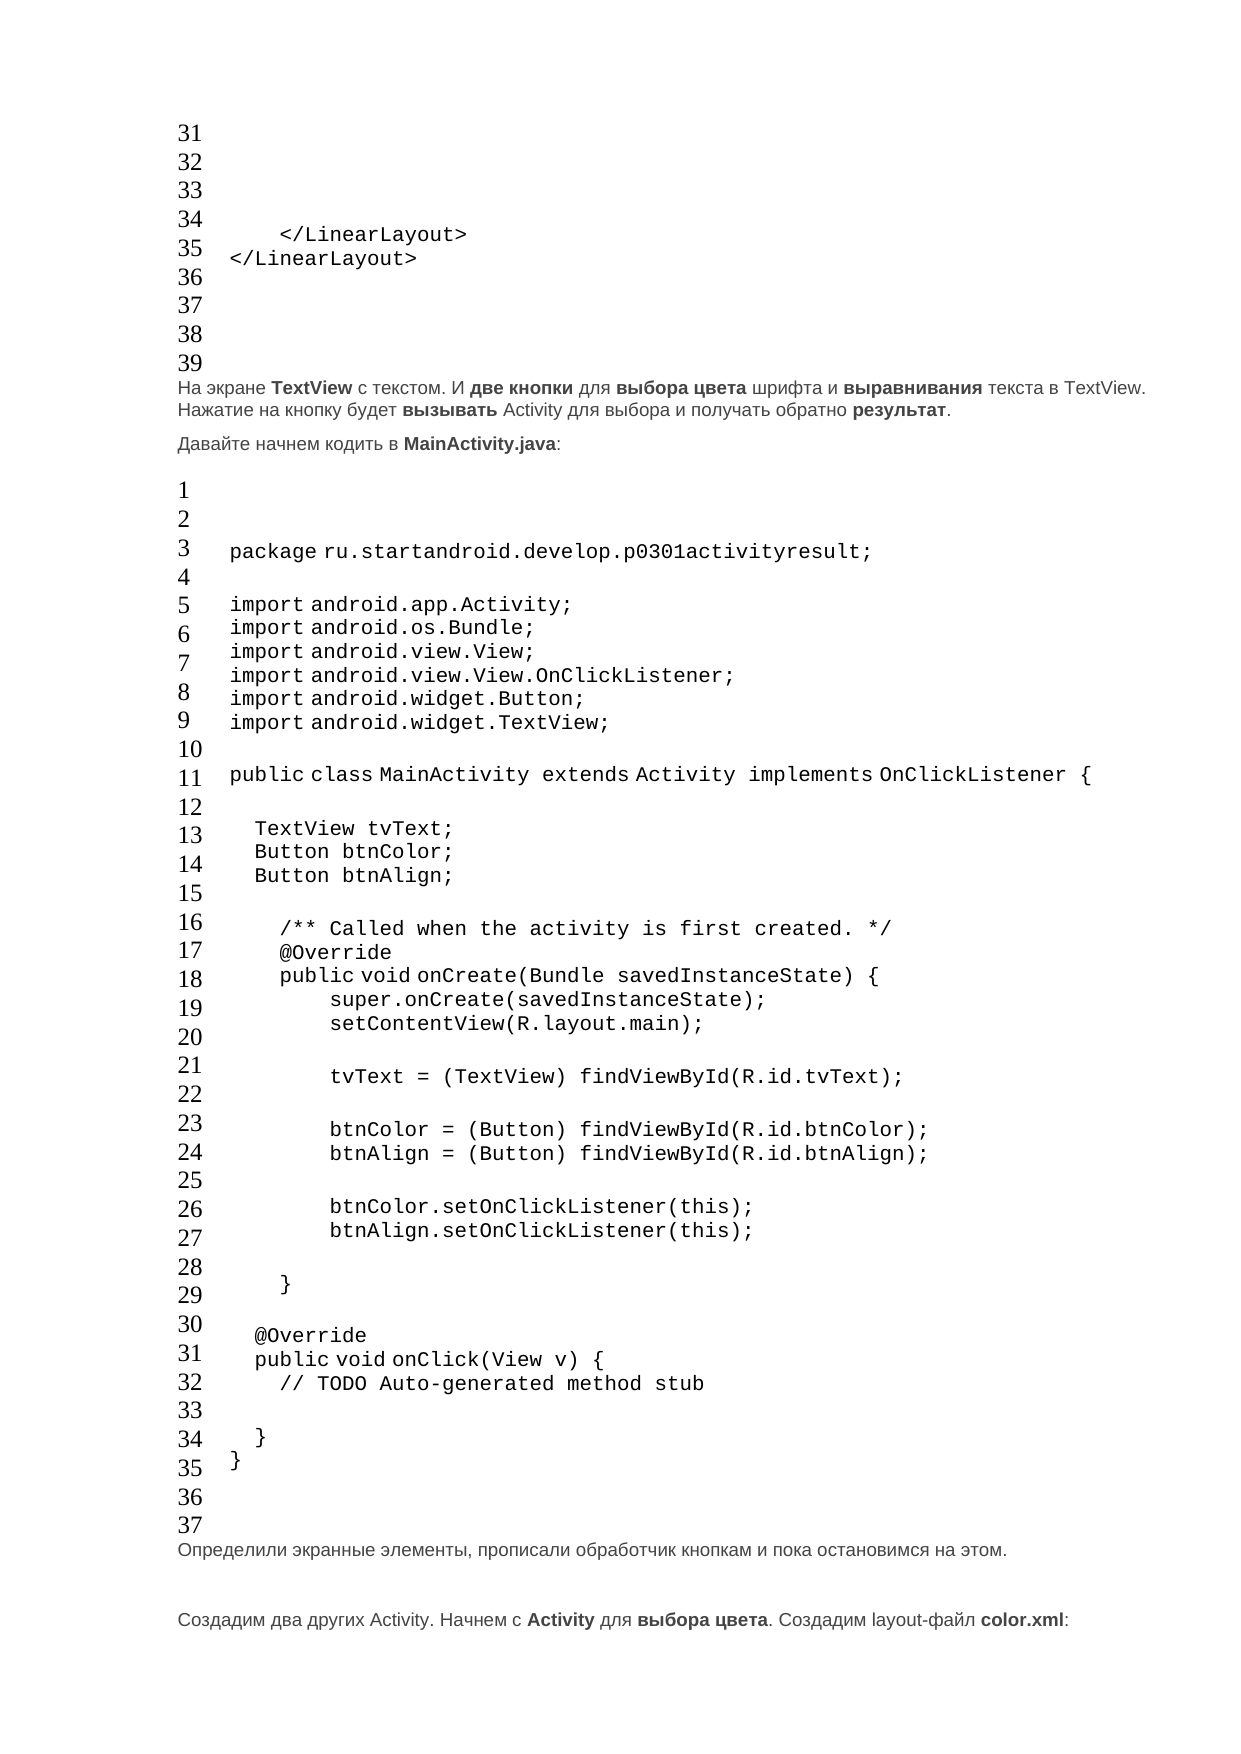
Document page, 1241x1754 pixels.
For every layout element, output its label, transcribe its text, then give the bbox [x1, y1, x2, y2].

table_header package ru.startandroid.develop.p0301activityresult; import android.app.Activity; import android.os.Bundle; import android.view.View; import android.view.View.OnClickListener; import android.widget.Button; import android.widget.TextView; public class MainActivity extends Activity implements OnClickListener { TextView tvText; Button btnColor; Button btnAlign; /** Called when the activity is first created. */ @Override public void onCreate(Bundle savedInstanceState) { super.onCreate(savedInstanceState); setContentView(R.layout.main); tvText = (TextView) findViewById(R.id.tvText); btnColor = (Button) findViewById(R.id.btnColor); btnAlign = (Button) findViewById(R.id.btnAlign); btnColor.setOnClickListener(this); btnAlign.setOnClickListener(this); } @Override public void onClick(View v) { // TODO Auto-generated method stub } } [229, 475, 1240, 1539]
text Определили экранные элементы, прописали обработчик кнопкам и пока остановимся на этом. [177, 1539, 1152, 1561]
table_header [177, 118, 229, 377]
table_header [229, 118, 1240, 377]
text На экране TextView с текстом. И две кнопки для выбора цвета шрифта и выравнивания текста в TextView. Нажатие на кнопку будет вызывать Activity для выбора и получать обратно результат. [177, 377, 1152, 420]
text Давайте начнем кодить в MainActivity.java: [177, 433, 1152, 454]
text Создадим два других Activity. Начнем с Activity для выбора цвета. Создадим layout-файл color.xml: [177, 1608, 1152, 1630]
table_header 1 2 3 4 5 6 7 8 9 10 11 12 13 14 15 16 17 18 19 20 21 22 23 24 25 26 27 28 29 30 31 32 33 34 35 36 37 [177, 475, 229, 1539]
